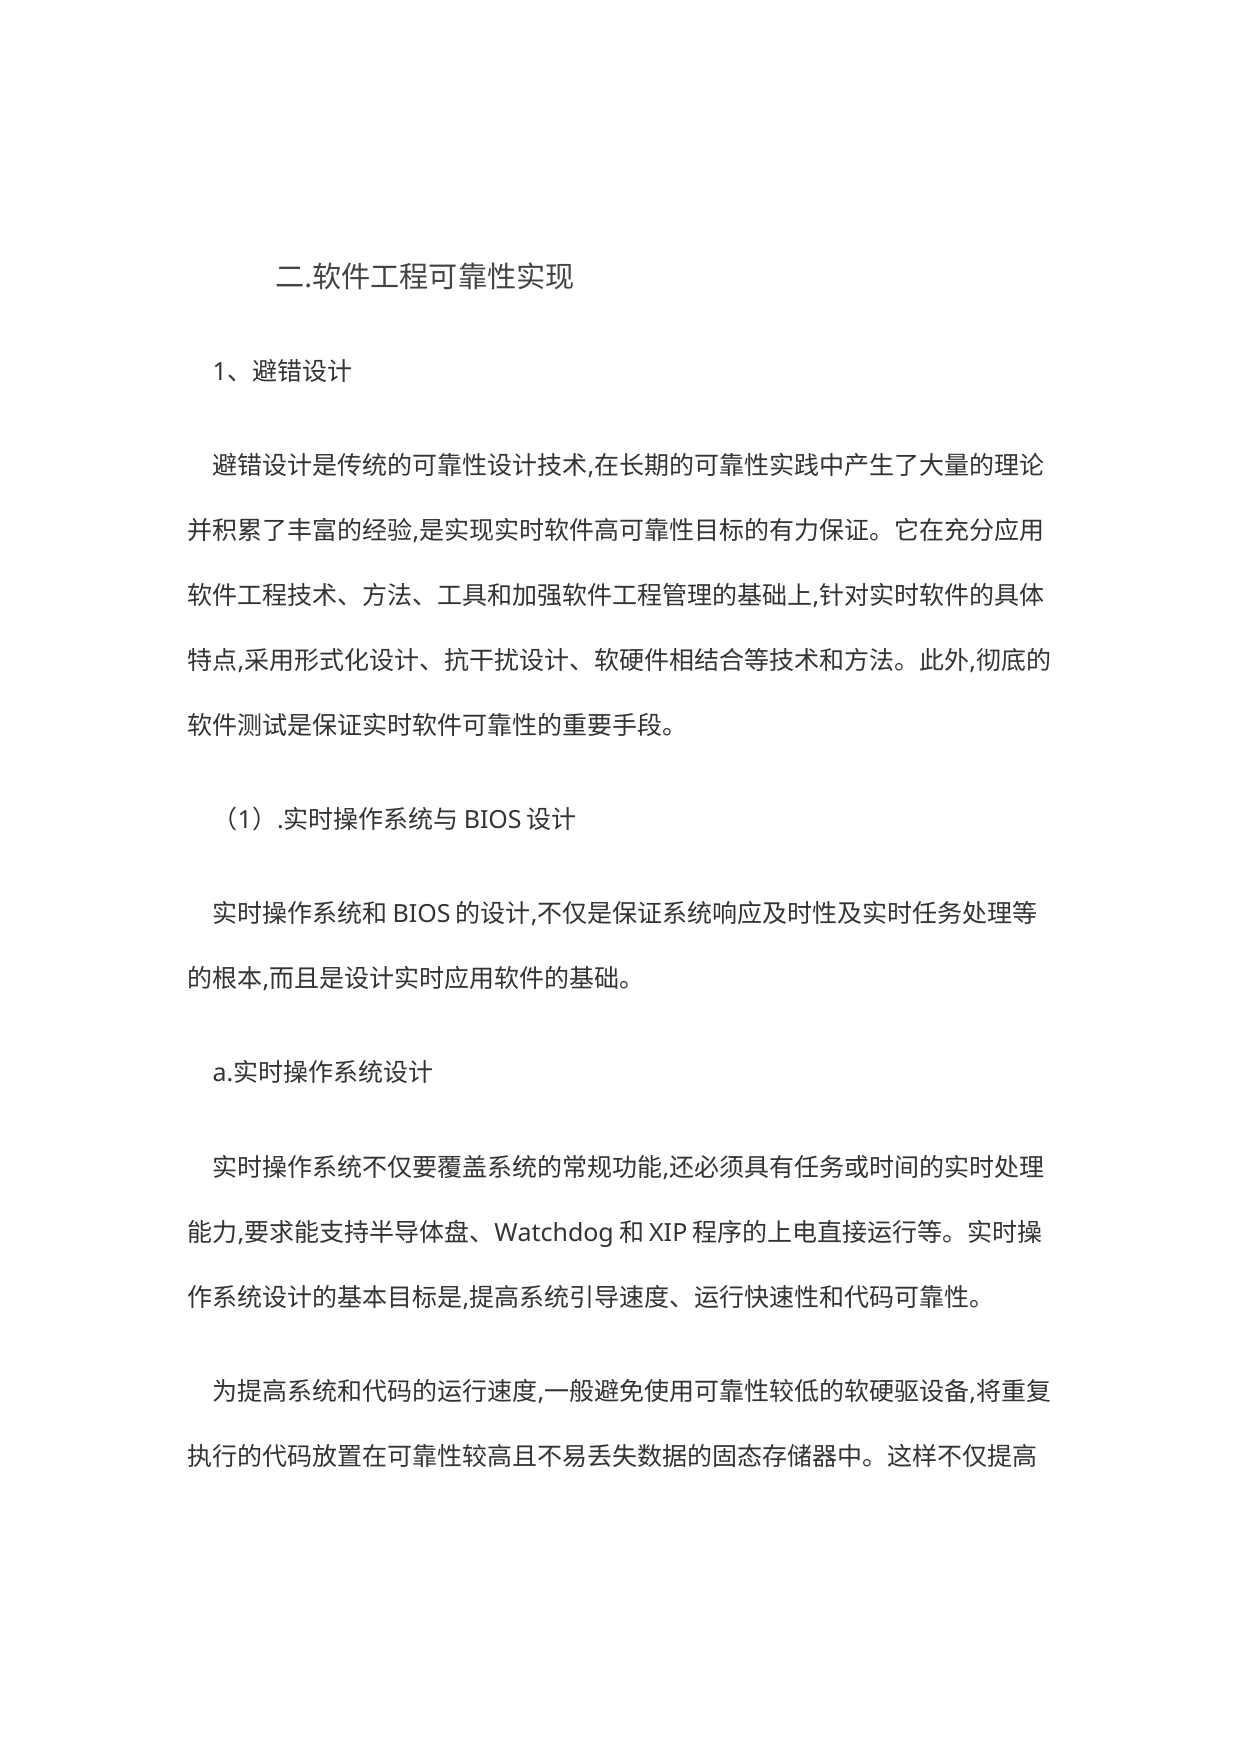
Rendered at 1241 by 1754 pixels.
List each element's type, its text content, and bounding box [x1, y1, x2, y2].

text 1、避错设计 [187, 337, 1053, 402]
text 二.软件工程可靠性实现 [187, 243, 1053, 308]
text 实时操作系统不仅要覆盖系统的常规功能,还必须具有任务或时间的实时处理能力,要求能支持半导体盘、Watchdog和XIP程序的上电直接运行等。实时操作系统设计的基本目标是,提高系统引导速度、运行快速性和代码可靠性。 [187, 1133, 1053, 1328]
text （1）.实时操作系统与BIOS设计 [187, 785, 1053, 850]
text a.实时操作系统设计 [187, 1038, 1053, 1103]
text 避错设计是传统的可靠性设计技术,在长期的可靠性实践中产生了大量的理论并积累了丰富的经验,是实现实时软件高可靠性目标的有力保证。它在充分应用软件工程技术、方法、工具和加强软件工程管理的基础上,针对实时软件的具体特点,采用形式化设计、抗干扰设计、软硬件相结合等技术和方法。此外,彻底的软件测试是保证实时软件可靠性的重要手段。 [187, 431, 1053, 756]
text 实时操作系统和BIOS的设计,不仅是保证系统响应及时性及实时任务处理等的根本,而且是设计实时应用软件的基础。 [187, 879, 1053, 1009]
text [187, 1357, 1053, 1487]
